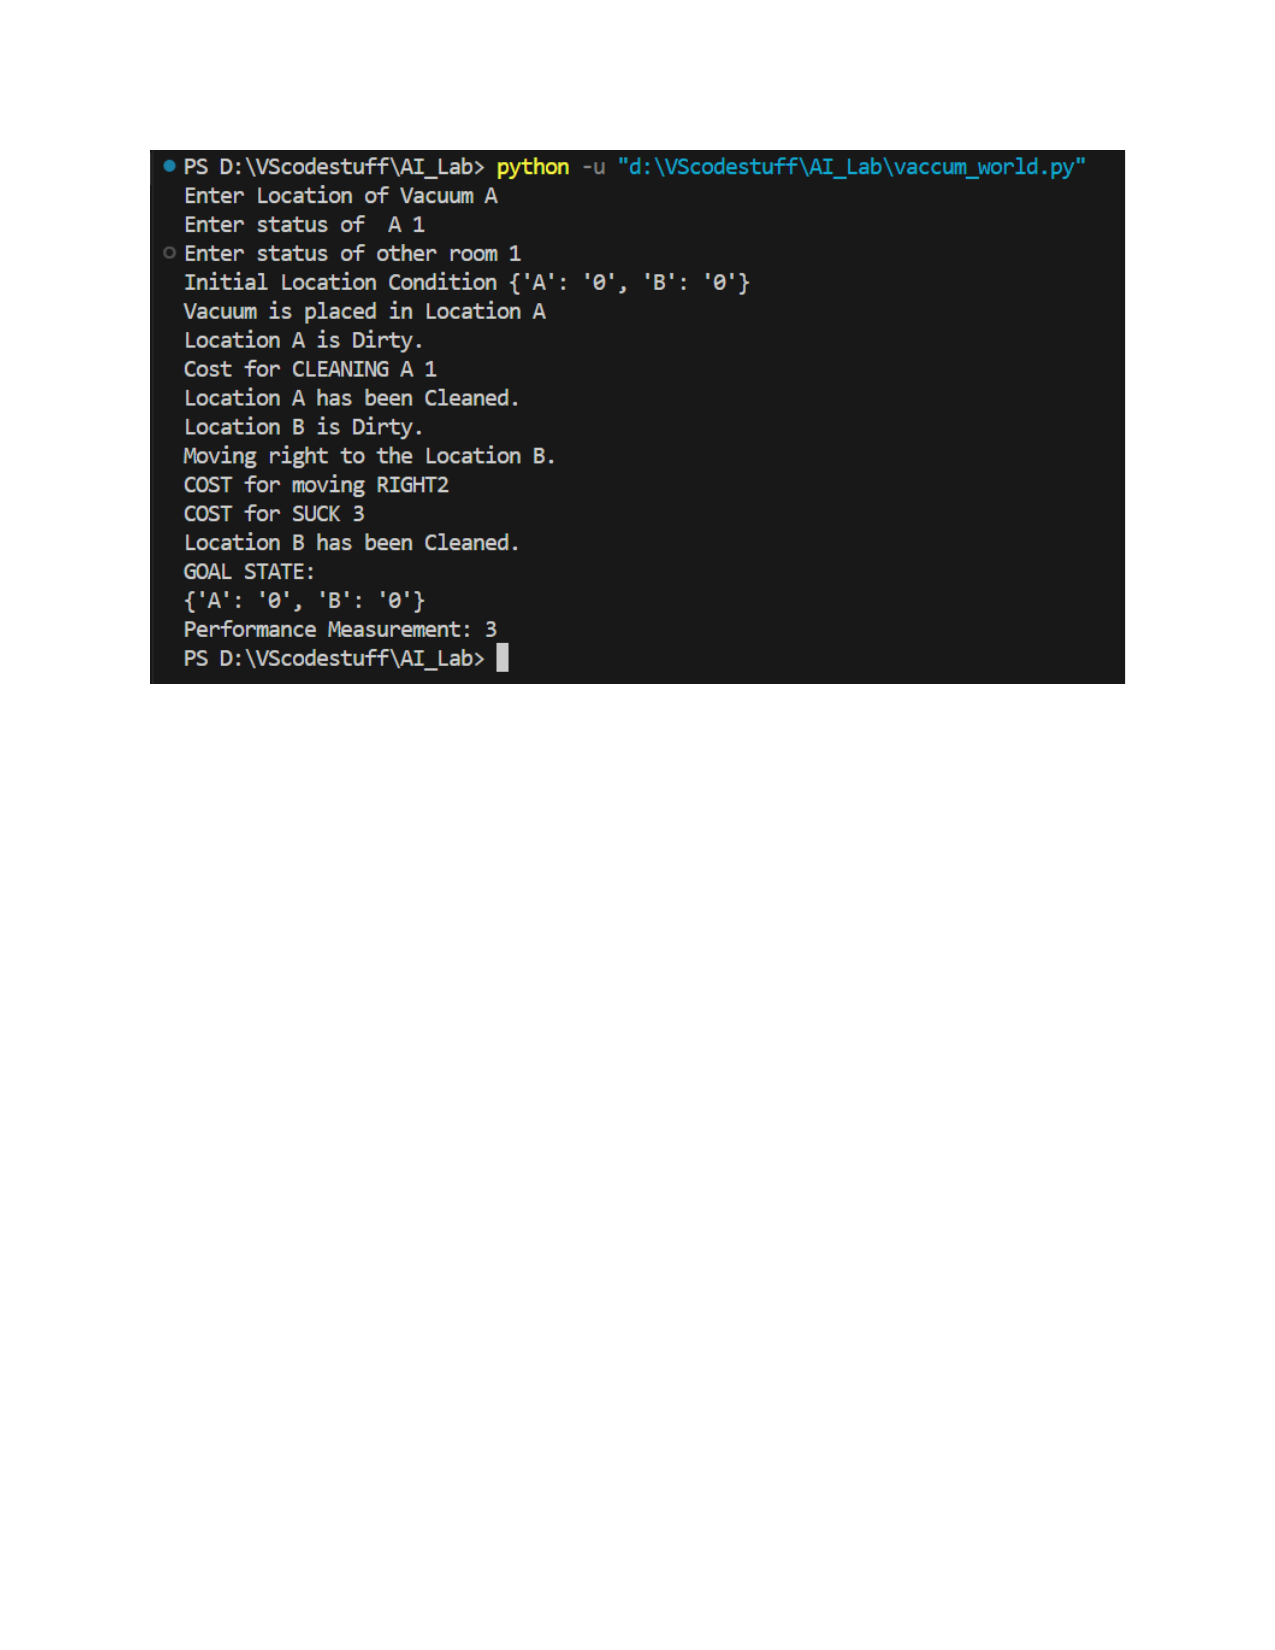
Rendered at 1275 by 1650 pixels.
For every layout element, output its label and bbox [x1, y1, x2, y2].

picture [150, 150, 1125, 684]
